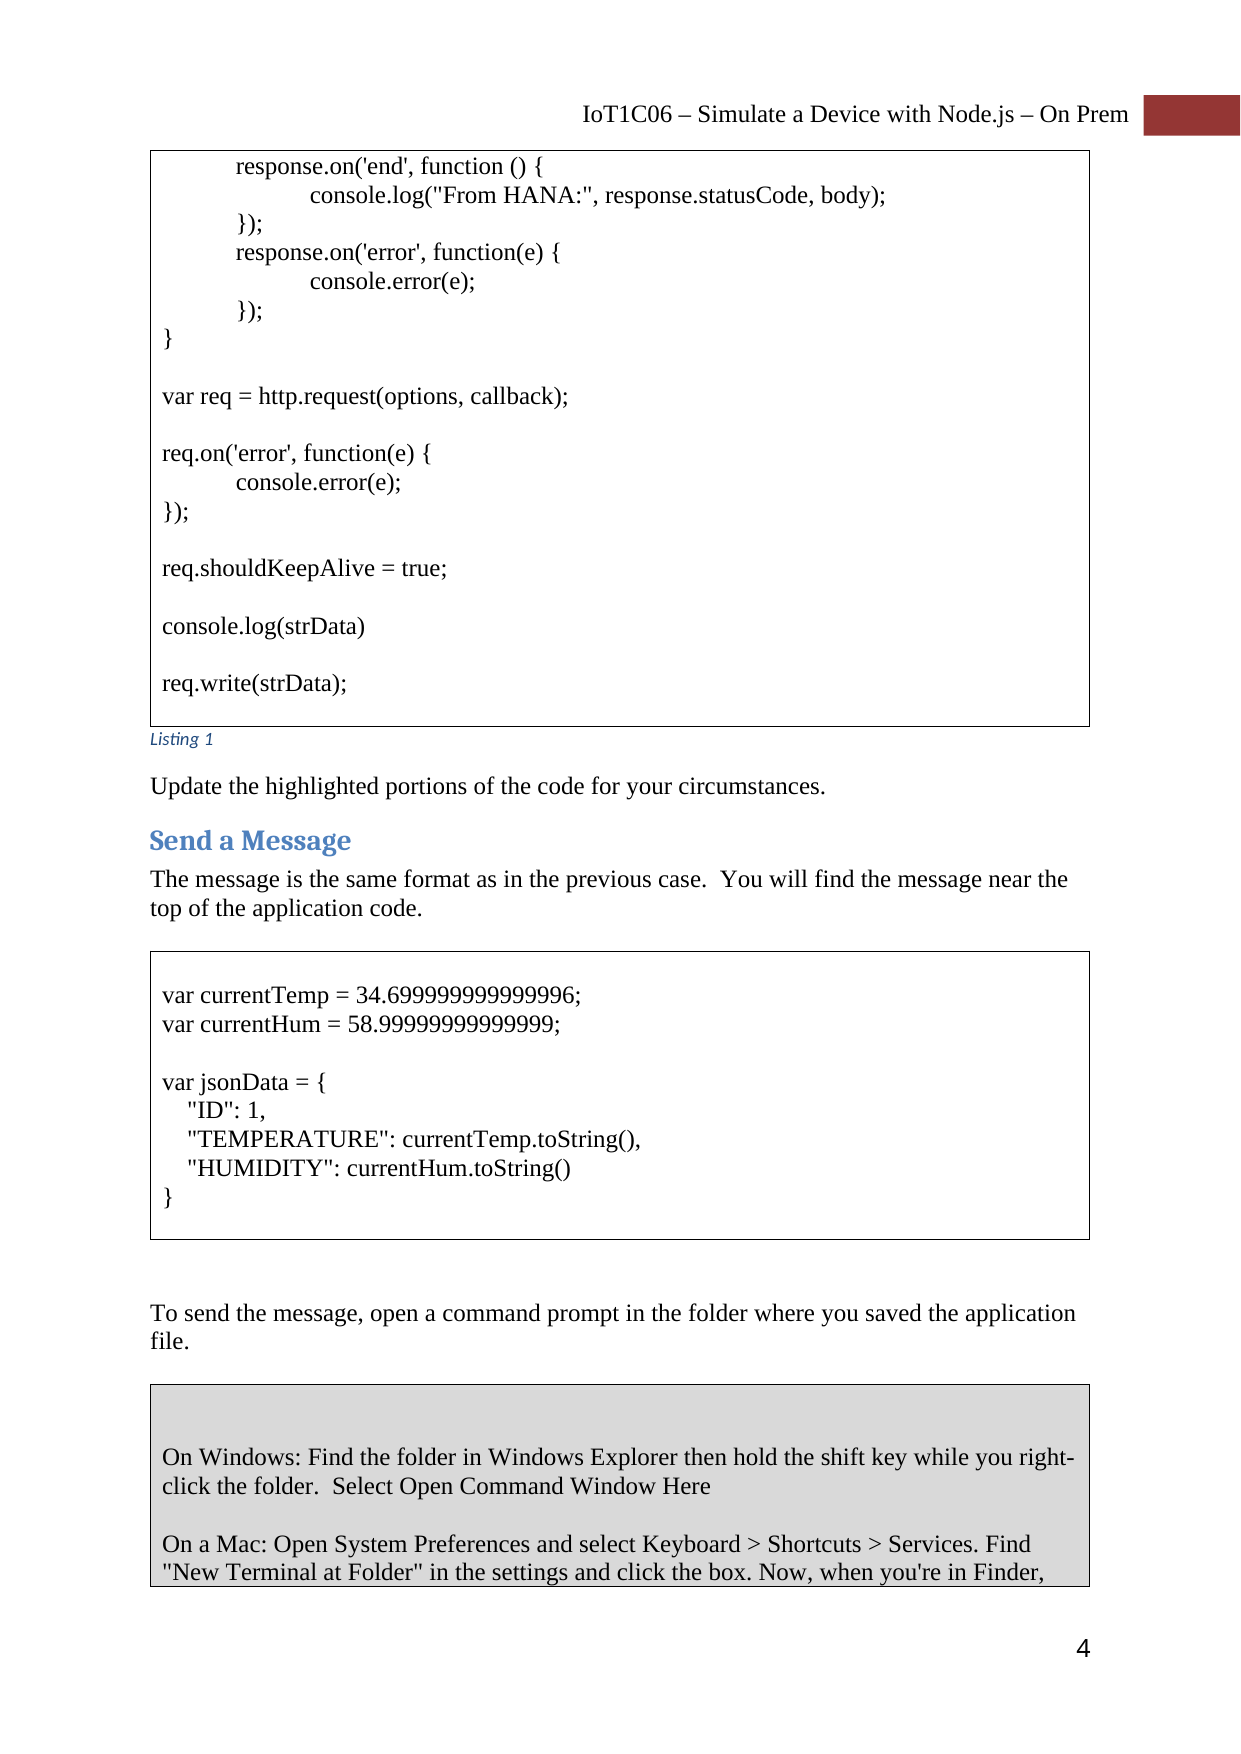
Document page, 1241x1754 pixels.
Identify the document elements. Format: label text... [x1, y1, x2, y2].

subtitle Send a Message [150, 824, 1090, 858]
table_header var currentTemp = 34.699999999999996; var currentHum = 58.99999999999999; var jsonData = { "ID": 1, "TEMPERATURE": currentTemp.toString(), "HUMIDITY": currentHum.toString() } [151, 952, 1089, 1239]
text To send the message, open a command prompt in the folder where you saved the application file. [150, 1298, 1090, 1355]
text The message is the same format as in the previous case. You will find the message near the top of the application code. [150, 864, 1090, 922]
text Update the highlighted portions of the code for your circumstances. [150, 771, 1090, 799]
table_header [151, 1385, 1089, 1586]
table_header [151, 151, 1089, 726]
